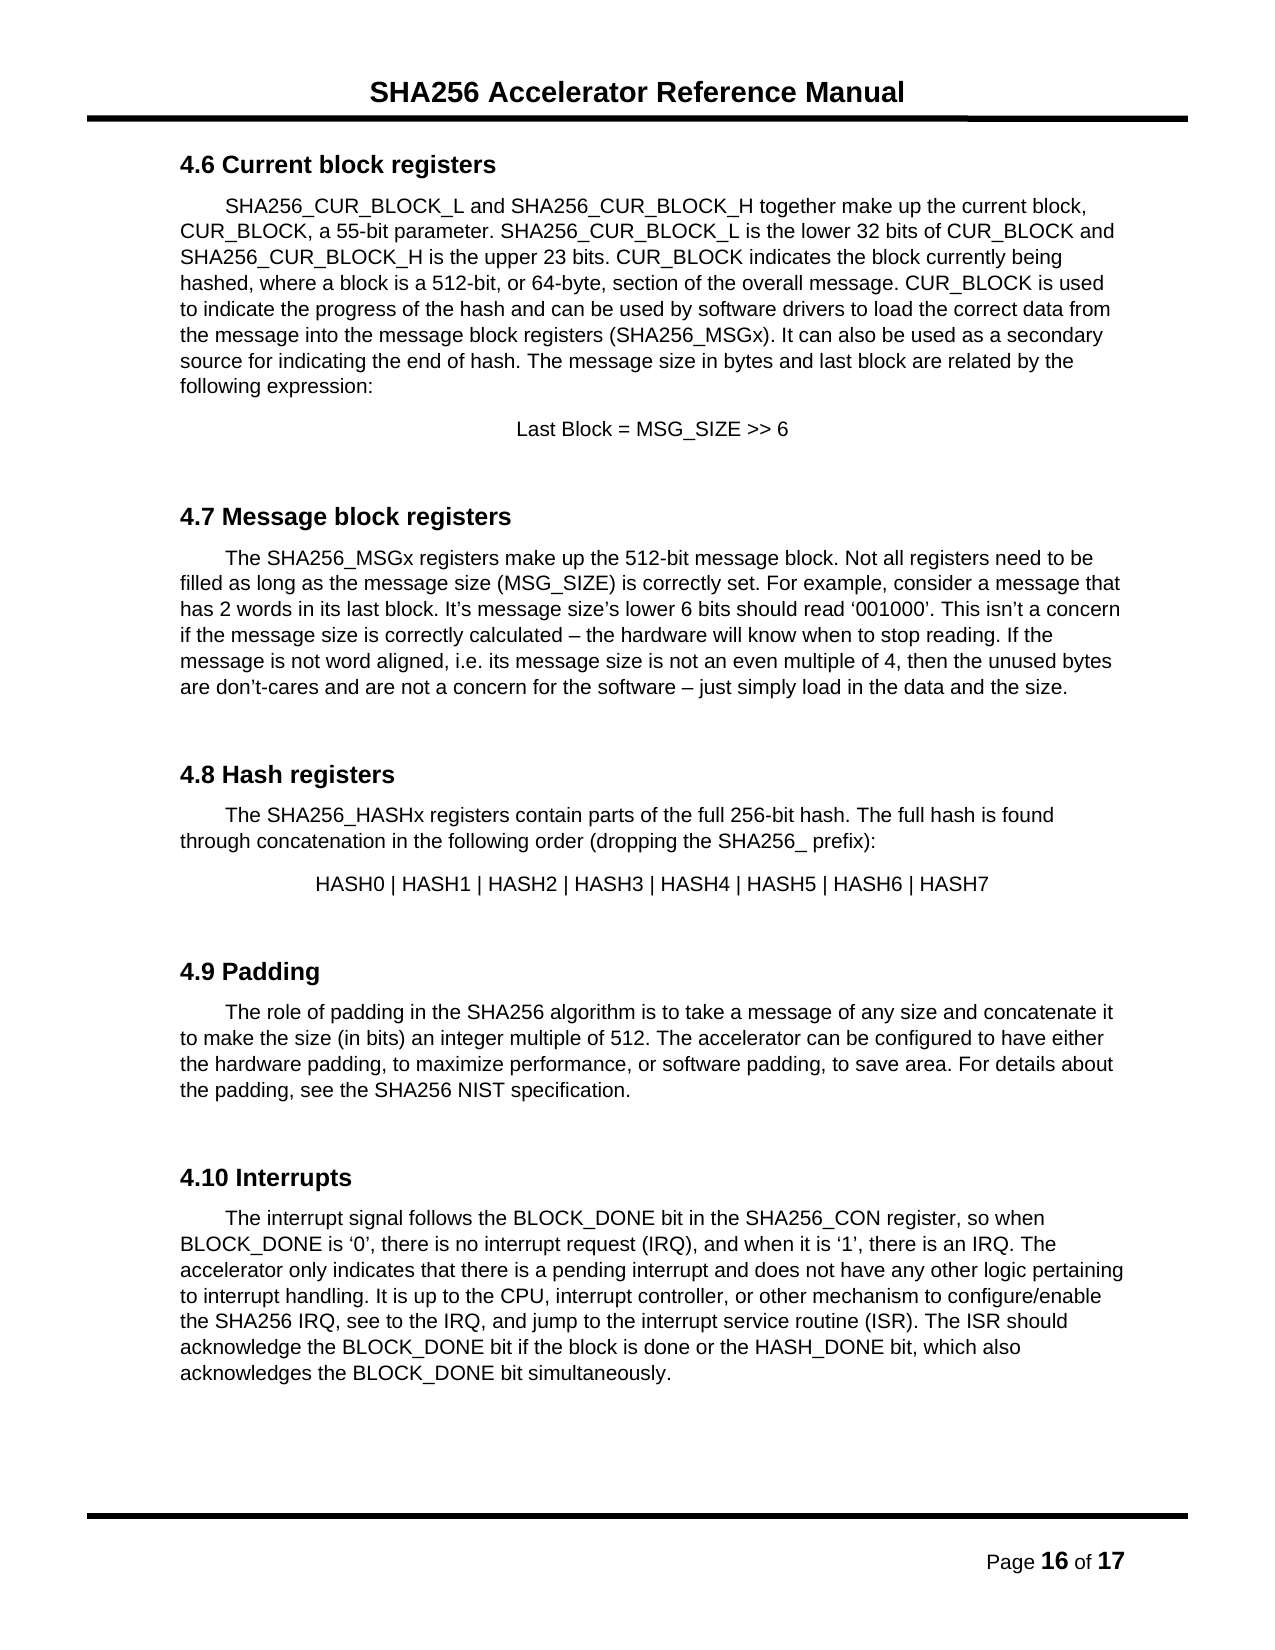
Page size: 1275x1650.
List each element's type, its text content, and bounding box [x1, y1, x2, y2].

text The SHA256_HASHx registers contain parts of the full 256-bit hash. The full hash is found through concatenation in the following order (dropping the SHA256_ prefix): [180, 803, 1125, 853]
text The role of padding in the SHA256 algorithm is to take a message of any size and concatenate it to make the size (in bits) an integer multiple of 512. The accelerator can be configured to have either the hardware padding, to maximize performance, or software padding, to save area. For details about the padding, see the SHA256 NIST specification. [180, 1000, 1125, 1101]
text HASH0 | HASH1 | HASH2 | HASH3 | HASH4 | HASH5 | HASH6 | HASH7 [180, 871, 1125, 895]
text The interrupt signal follows the BLOCK_DONE bit in the SHA256_CON register, so when BLOCK_DONE is ‘0’, there is no interrupt request (IRQ), and when it is ‘1’, there is an IRQ. The accelerator only indicates that there is a pending interrupt and does not have any other logic pertaining to interrupt handling. It is up to the CPU, interrupt controller, or other mechanism to configure/enable the SHA256 IRQ, see to the IRQ, and jump to the interrupt service routine (ISR). The ISR should acknowledge the BLOCK_DONE bit if the block is done or the HASH_DONE bit, which also acknowledges the BLOCK_DONE bit simultaneously. [180, 1206, 1125, 1385]
text SHA256_CUR_BLOCK_L and SHA256_CUR_BLOCK_H together make up the current block, CUR_BLOCK, a 55-bit parameter. SHA256_CUR_BLOCK_L is the lower 32 bits of CUR_BLOCK and SHA256_CUR_BLOCK_H is the upper 23 bits. CUR_BLOCK indicates the block currently being hashed, where a block is a 512-bit, or 64-byte, section of the overall message. CUR_BLOCK is used to indicate the progress of the hash and can be used by software drivers to load the correct data from the message into the message block registers (SHA256_MSGx). It can also be used as a secondary source for indicating the end of hash. The message size in bytes and last block are related by the following expression: [180, 193, 1125, 398]
subtitle 4.10 Interrupts [180, 1162, 1125, 1191]
subtitle 4.7 Message block registers [180, 502, 1125, 531]
subtitle 4.8 Hash registers [180, 759, 1125, 788]
subtitle 4.6 Current block registers [180, 150, 1125, 179]
subtitle 4.9 Padding [180, 956, 1125, 985]
text Last Block = MSG_SIZE >> 6 [180, 417, 1125, 441]
text The SHA256_MSGx registers make up the 512-bit message block. Not all registers need to be filled as long as the message size (MSG_SIZE) is correctly set. For example, consider a message that has 2 words in its last block. It’s message size’s lower 6 bits should read ‘001000’. This isn’t a concern if the message size is correctly calculated – the hardware will know when to stop reading. If the message is not word aligned, i.e. its message size is not an even multiple of 4, then the unused bytes are don’t-cares and are not a concern for the software – just simply load in the data and the size. [180, 545, 1125, 698]
